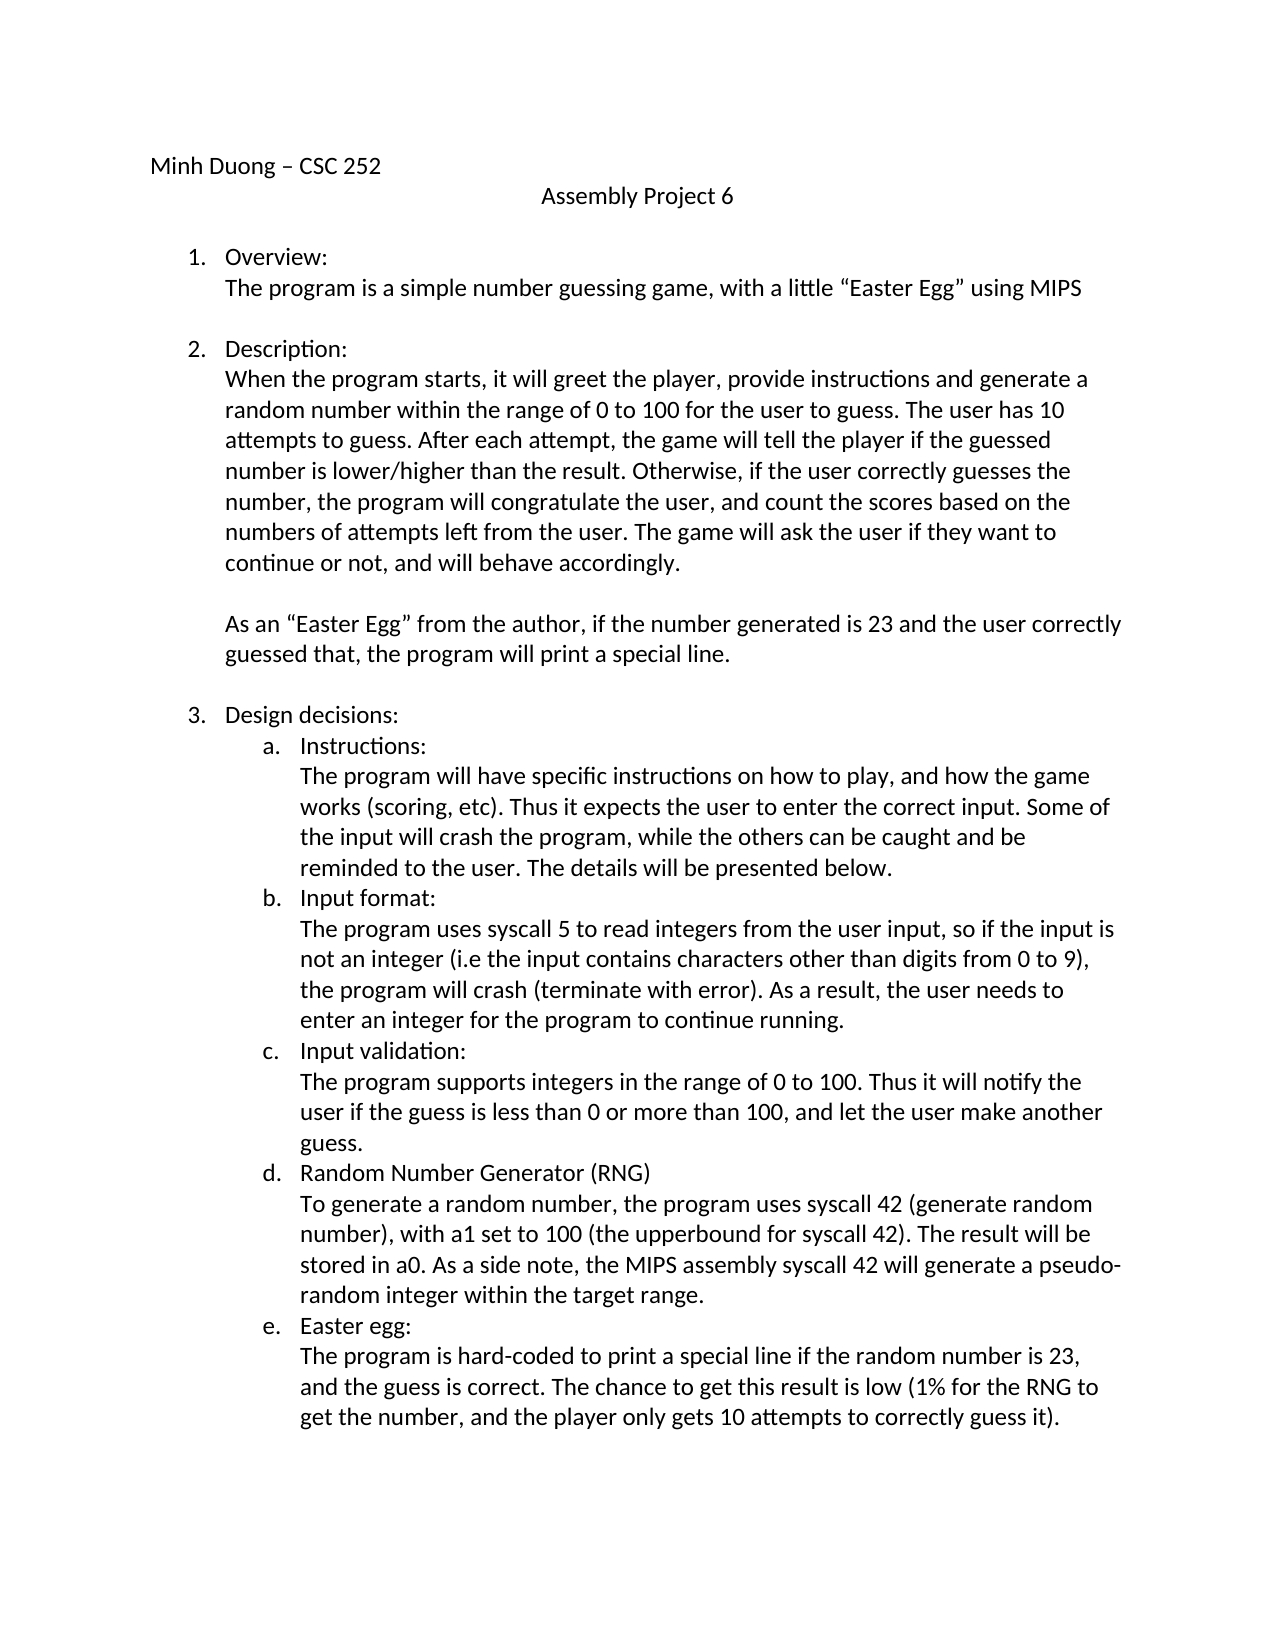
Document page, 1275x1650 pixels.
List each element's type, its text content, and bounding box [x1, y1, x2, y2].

list When the program starts, it will greet the player, provide instructions and generate a random number within the range of 0 to 100 for the user to guess. The user has 10 attempts to guess. After each attempt, the game will tell the player if the guessed number is lower/higher than the result. Otherwise, if the user correctly guesses the number, the program will congratulate the user, and count the scores based on the numbers of attempts left from the user. The game will ask the user if they want to continue or not, and will behave accordingly. [225, 364, 1125, 577]
list The program will have specific instructions on how to play, and how the game works (scoring, etc). Thus it expects the user to enter the correct input. Some of the input will crash the program, while the others can be caught and be reminded to the user. The details will be presented below. [300, 760, 1125, 882]
text Assembly Project 6 [150, 181, 1125, 211]
list Input format: [262, 882, 1125, 913]
list Easter egg: [262, 1310, 1125, 1340]
list The program supports integers in the range of 0 to 100. Thus it will notify the user if the guess is less than 0 or more than 100, and let the user make another guess. [300, 1066, 1125, 1157]
list Overview: [187, 242, 1125, 272]
list Design decisions: [187, 699, 1125, 730]
list Instructions: [262, 730, 1125, 760]
list Input validation: [262, 1035, 1125, 1066]
list The program is a simple number guessing game, with a little “Easter Egg” using MIPS [225, 272, 1125, 303]
list The program uses syscall 5 to read integers from the user input, so if the input is not an integer (i.e the input contains characters other than digits from 0 to 9), the program will crash (terminate with error). As a result, the user needs to enter an integer for the program to continue running. [300, 913, 1125, 1035]
list As an “Easter Egg” from the author, if the number generated is 23 and the user correctly guessed that, the program will print a special line. [225, 608, 1125, 669]
list To generate a random number, the program uses syscall 42 (generate random number), with a1 set to 100 (the upperbound for syscall 42). The result will be stored in a0. As a side note, the MIPS assembly syscall 42 will generate a pseudo-random integer within the target range. [300, 1188, 1125, 1310]
list Description: [187, 333, 1125, 364]
text Minh Duong – CSC 252 [150, 150, 1125, 181]
list The program is hard-coded to print a special line if the random number is 23, and the guess is correct. The chance to get this result is low (1% for the RNG to get the number, and the player only gets 10 attempts to correctly guess it). [300, 1340, 1125, 1432]
list Random Number Generator (RNG) [262, 1157, 1125, 1188]
